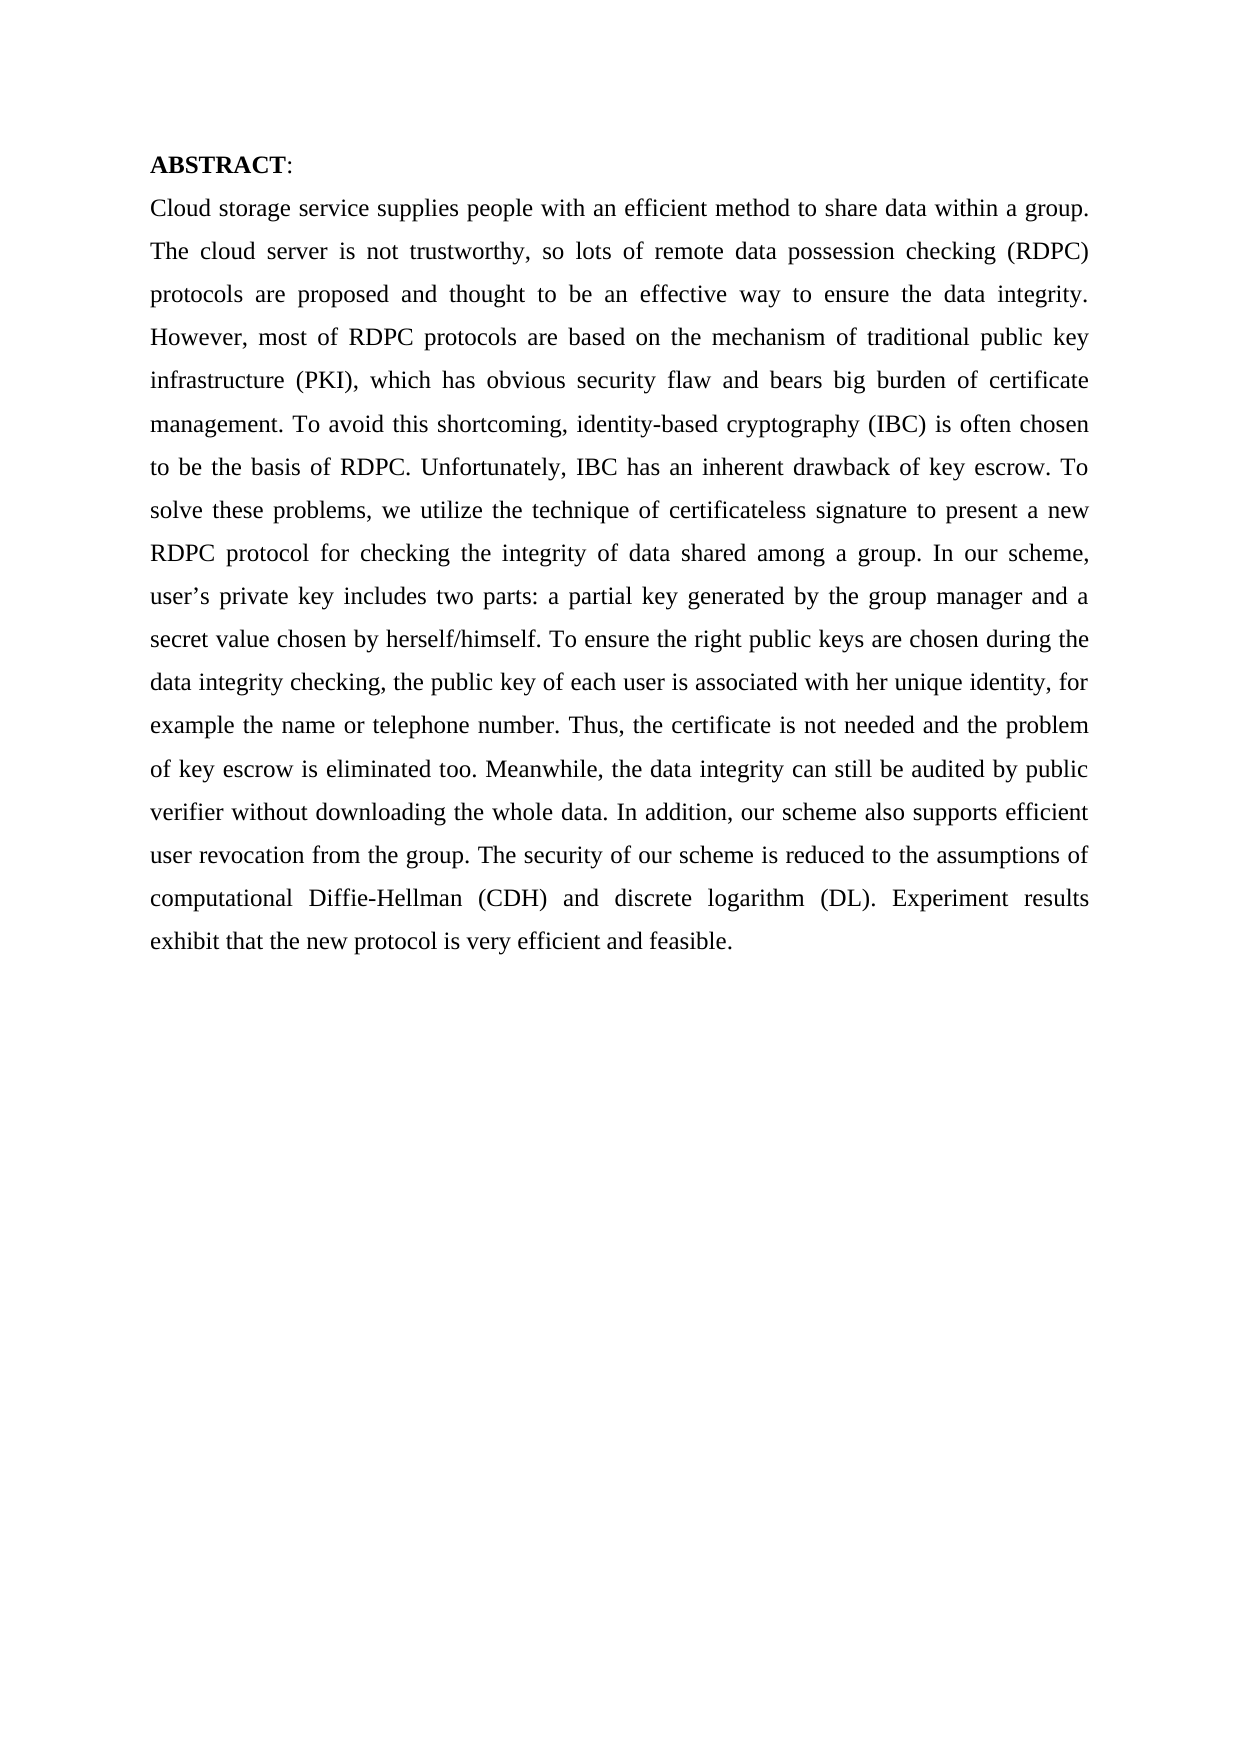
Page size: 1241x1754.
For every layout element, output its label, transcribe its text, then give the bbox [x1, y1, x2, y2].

text Cloud storage service supplies people with an efficient method to share data within a group. The cloud server is not trustworthy, so lots of remote data possession checking (RDPC) protocols are proposed and thought to be an effective way to ensure the data integrity. However, most of RDPC protocols are based on the mechanism of traditional public key infrastructure (PKI), which has obvious security flaw and bears big burden of certificate management. To avoid this shortcoming, identity-based cryptography (IBC) is often chosen to be the basis of RDPC. Unfortunately, IBC has an inherent drawback of key escrow. To solve these problems, we utilize the technique of certificateless signature to present a new RDPC protocol for checking the integrity of data shared among a group. In our scheme, user’s private key includes two parts: a partial key generated by the group manager and a secret value chosen by herself/himself. To ensure the right public keys are chosen during the data integrity checking, the public key of each user is associated with her unique identity, for example the name or telephone number. Thus, the certificate is not needed and the problem of key escrow is eliminated too. Meanwhile, the data integrity can still be audited by public verifier without downloading the whole data. In addition, our scheme also supports efficient user revocation from the group. The security of our scheme is reduced to the assumptions of computational Diffie-Hellman (CDH) and discrete logarithm (DL). Experiment results exhibit that the new protocol is very efficient and feasible. [150, 193, 1090, 955]
text ABSTRACT: [150, 150, 1090, 179]
